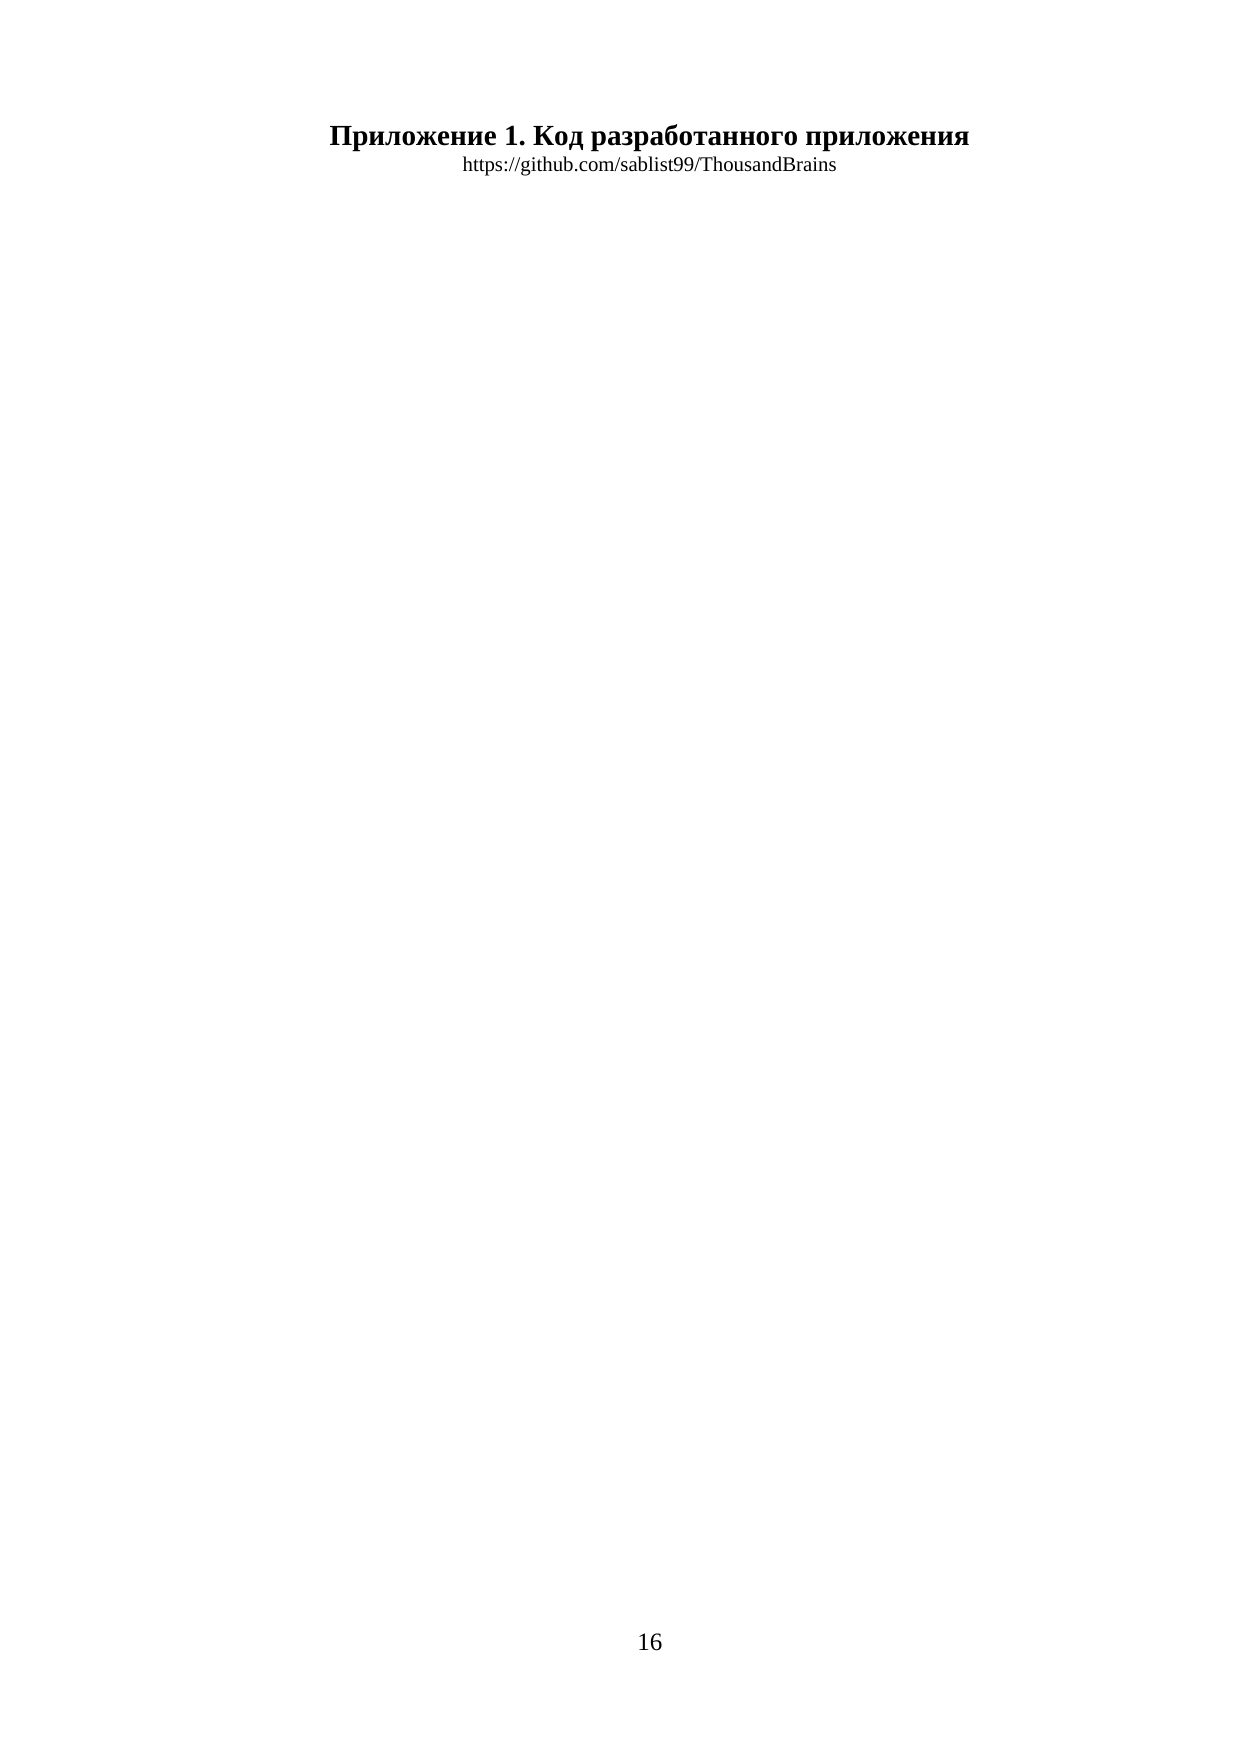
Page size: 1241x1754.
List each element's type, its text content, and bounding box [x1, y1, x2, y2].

text https://github.com/sablist99/ThousandBrains [118, 152, 1181, 176]
text Рисунок 4.11. – Алгоритм работы ядра приложения (Продолжение)Приложение 1. Код разработанного приложения [118, 118, 1181, 152]
